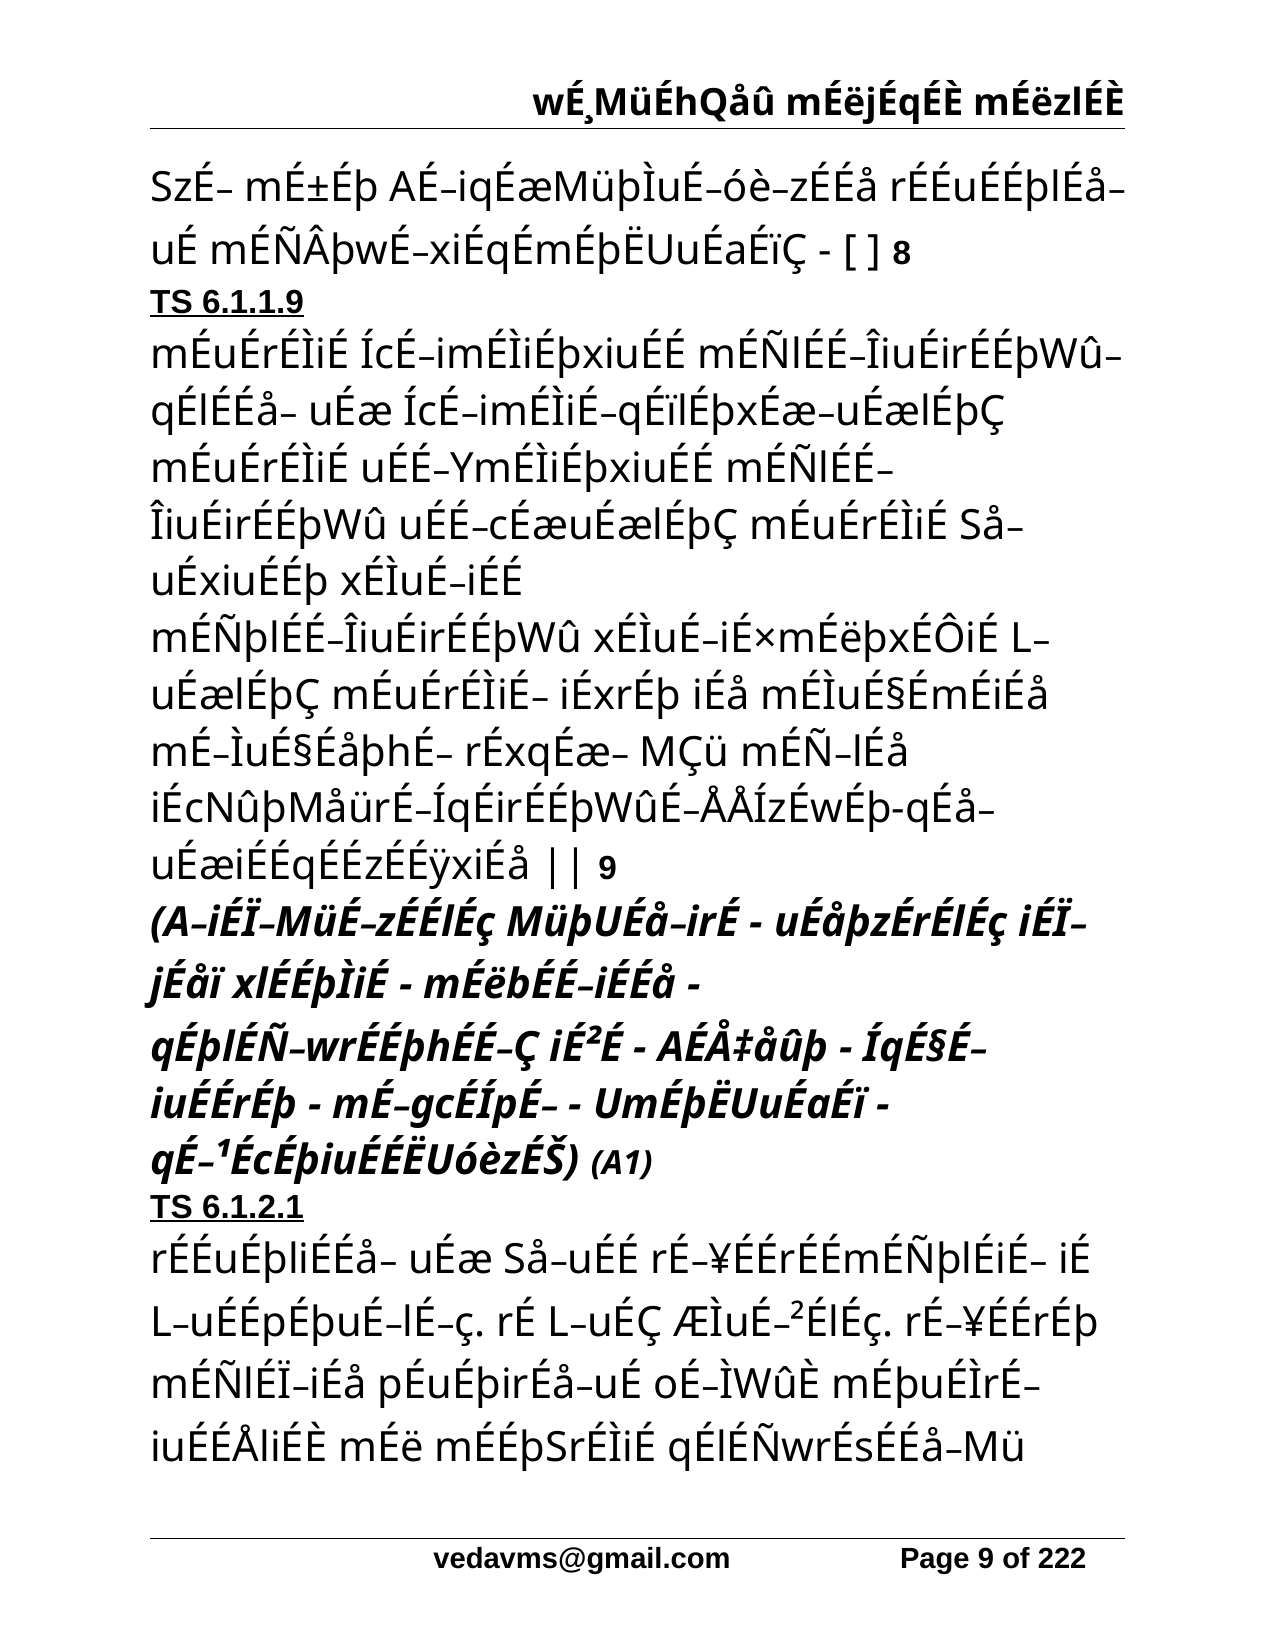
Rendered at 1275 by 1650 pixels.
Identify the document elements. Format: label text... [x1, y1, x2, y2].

text TS 6.1.1.9 [150, 282, 1125, 320]
text mÉuÉrÉÌiÉ uÉÉ–YmÉÌiÉþxiuÉÉ mÉÑlÉÉ–ÎiuÉirÉÉþWû uÉÉ–cÉæuÉælÉþÇ mÉuÉrÉÌiÉ Så–uÉxiuÉÉþ xÉÌuÉ–iÉÉ [150, 438, 1125, 608]
text mÉÑþlÉÉ–ÎiuÉirÉÉþWû xÉÌuÉ–iÉ×mÉëþxÉÔiÉ L–uÉælÉþÇ mÉuÉrÉÌiÉ– iÉxrÉþ iÉå mÉÌuÉ§ÉmÉiÉå mÉ–ÌuÉ§ÉåþhÉ– rÉxqÉæ– MÇü mÉÑ–lÉå iÉcNûþMåürÉ–ÍqÉirÉÉþWûÉ–ÅÅÍzÉwÉþ-qÉå–uÉæiÉÉqÉÉzÉÉÿxiÉå || 9 [150, 608, 1125, 892]
text mÉuÉrÉÌiÉ ÍcÉ–imÉÌiÉþxiuÉÉ mÉÑlÉÉ–ÎiuÉirÉÉþWû– qÉlÉÉå– uÉæ ÍcÉ–imÉÌiÉ–qÉïlÉþxÉæ–uÉælÉþÇ [150, 324, 1125, 438]
text SzÉ– mÉ±Éþ AÉ–iqÉæMüþÌuÉ–óè–zÉÉå rÉÉuÉÉþlÉå–uÉ mÉÑÂþwÉ–xiÉqÉmÉþËUuÉaÉïÇ - [ ] 8 [150, 157, 1144, 276]
text qÉþlÉÑ–wrÉÉþhÉÉ–Ç iÉ²É - AÉÅ‡åûþ - ÍqÉ§É–iuÉÉrÉþ - mÉ–gcÉÍpÉ– - UmÉþËUuÉaÉï - [150, 1017, 1125, 1130]
text TS 6.1.2.1 [150, 1187, 1125, 1225]
text (A–iÉÏ–MüÉ–zÉÉlÉç MüþUÉå–irÉ - uÉåþzÉrÉlÉç iÉÏ–jÉåï xlÉÉþÌiÉ - mÉëbÉÉ–iÉÉå - [150, 892, 1125, 1011]
text qÉ–¹ÉcÉþiuÉÉËUóèzÉŠ) (A1) [150, 1130, 1125, 1187]
